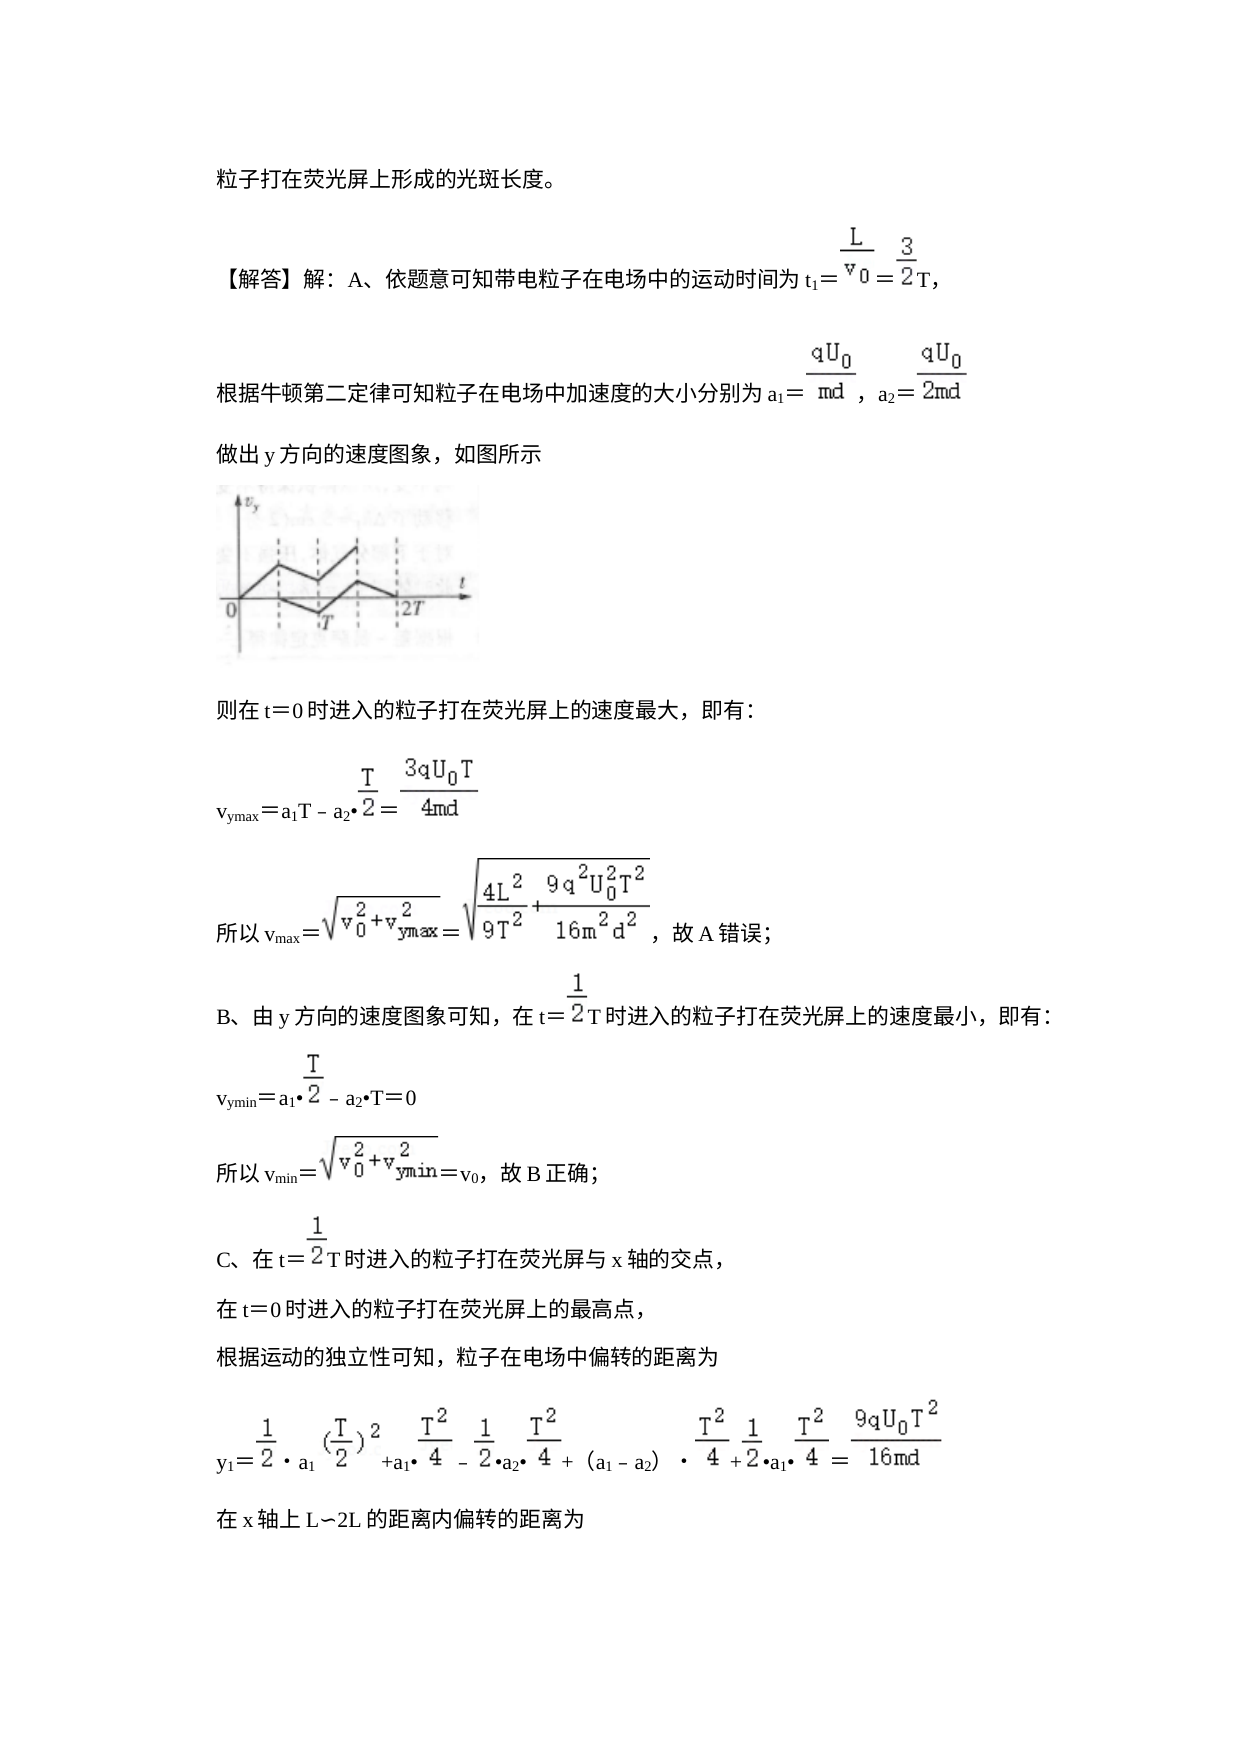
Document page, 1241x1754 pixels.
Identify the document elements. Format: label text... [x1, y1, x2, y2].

text 在t＝0时进入的粒子打在荧光屏上的最高点， [216, 1291, 1053, 1324]
text 【解答】解：A、依题意可知带电粒子在电场中的运动时间为t1＝＝T， [216, 210, 1053, 308]
picture [741, 1414, 763, 1470]
picture [916, 337, 967, 402]
text 做出y方向的速度图象，如图所示 [216, 437, 1053, 469]
picture [321, 896, 441, 942]
picture [462, 858, 650, 942]
text 所以vmin＝＝v0，故B正确； [216, 1129, 1053, 1194]
picture [794, 1405, 829, 1470]
text vymin＝a1•﹣a2•T＝0 [216, 1049, 1053, 1114]
text 则在t＝0时进入的粒子打在荧光屏上的速度最大，即有： [216, 693, 1053, 725]
text 根据牛顿第二定律可知粒子在电场中加速度的大小分别为a1＝，a2＝ [216, 324, 1053, 421]
picture [806, 337, 857, 402]
picture [695, 1405, 730, 1470]
picture [474, 1414, 495, 1470]
picture [303, 1050, 324, 1106]
picture [216, 485, 484, 669]
picture [526, 1405, 562, 1470]
text 在x轴上L∽2L的距离内偏转的距离为 [216, 1501, 1053, 1534]
text B、由y方向的速度图象可知，在t＝T时进入的粒子打在荧光屏上的速度最小，即有： [216, 968, 1053, 1033]
text C、在t＝T时进入的粒子打在荧光屏与x轴的交点， [216, 1210, 1053, 1275]
picture [566, 970, 588, 1025]
text 根据运动的独立性可知，粒子在电场中偏转的距离为 [216, 1339, 1053, 1372]
picture [400, 754, 479, 819]
text vymax＝a1T﹣a2•＝ [216, 741, 1053, 839]
picture [896, 233, 917, 288]
picture [315, 1414, 381, 1470]
picture [256, 1414, 277, 1470]
picture [840, 223, 875, 288]
picture [850, 1397, 942, 1470]
picture [417, 1405, 453, 1470]
picture [357, 764, 379, 819]
picture [306, 1212, 327, 1267]
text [216, 162, 1053, 194]
picture [319, 1136, 439, 1182]
